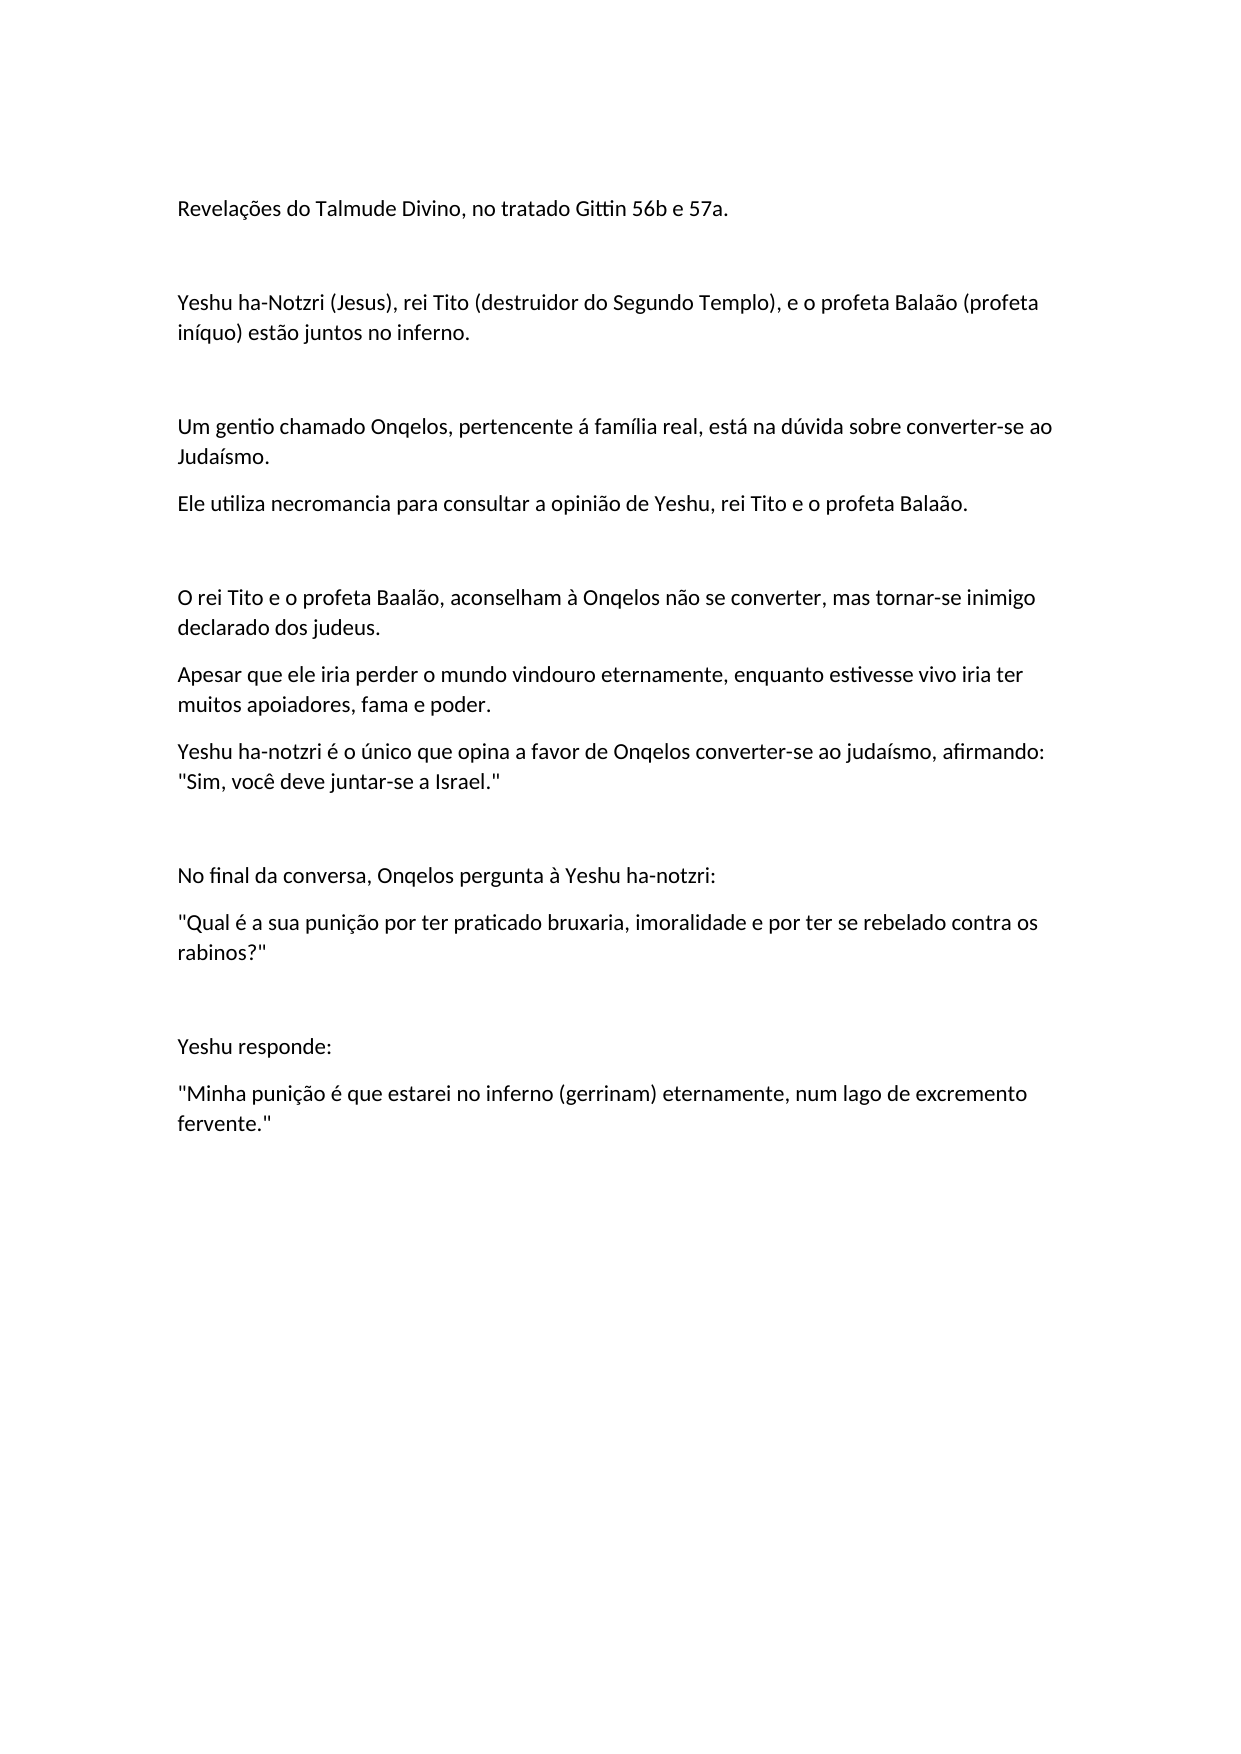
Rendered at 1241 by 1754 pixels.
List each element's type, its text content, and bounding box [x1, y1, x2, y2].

text Um gentio chamado Onqelos, pertencente á família real, está na dúvida sobre converter-se ao Judaísmo. [177, 412, 1063, 470]
text No final da conversa, Onqelos pergunta à Yeshu ha-notzri: [177, 861, 1063, 889]
text Yeshu ha-notzri é o único que opina a favor de Onqelos converter-se ao judaísmo, afirmando: "Sim, você deve juntar-se a Israel." [177, 737, 1063, 795]
text Yeshu responde: [177, 1032, 1063, 1060]
text Yeshu ha-Notzri (Jesus), rei Tito (destruidor do Segundo Templo), e o profeta Balaão (profeta iníquo) estão juntos no inferno. [177, 288, 1063, 346]
text "Qual é a sua punição por ter praticado bruxaria, imoralidade e por ter se rebelado contra os rabinos?" [177, 908, 1063, 966]
text O rei Tito e o profeta Baalão, aconselham à Onqelos não se converter, mas tornar-se inimigo declarado dos judeus. [177, 583, 1063, 641]
text Revelações do Talmude Divino, no tratado Gittin 56b e 57a. [177, 194, 1063, 222]
text Ele utiliza necromancia para consultar a opinião de Yeshu, rei Tito e o profeta Balaão. [177, 489, 1063, 517]
text "Minha punição é que estarei no inferno (gerrinam) eternamente, num lago de excremento fervente." [177, 1079, 1063, 1137]
text Apesar que ele iria perder o mundo vindouro eternamente, enquanto estivesse vivo iria ter muitos apoiadores, fama e poder. [177, 660, 1063, 718]
